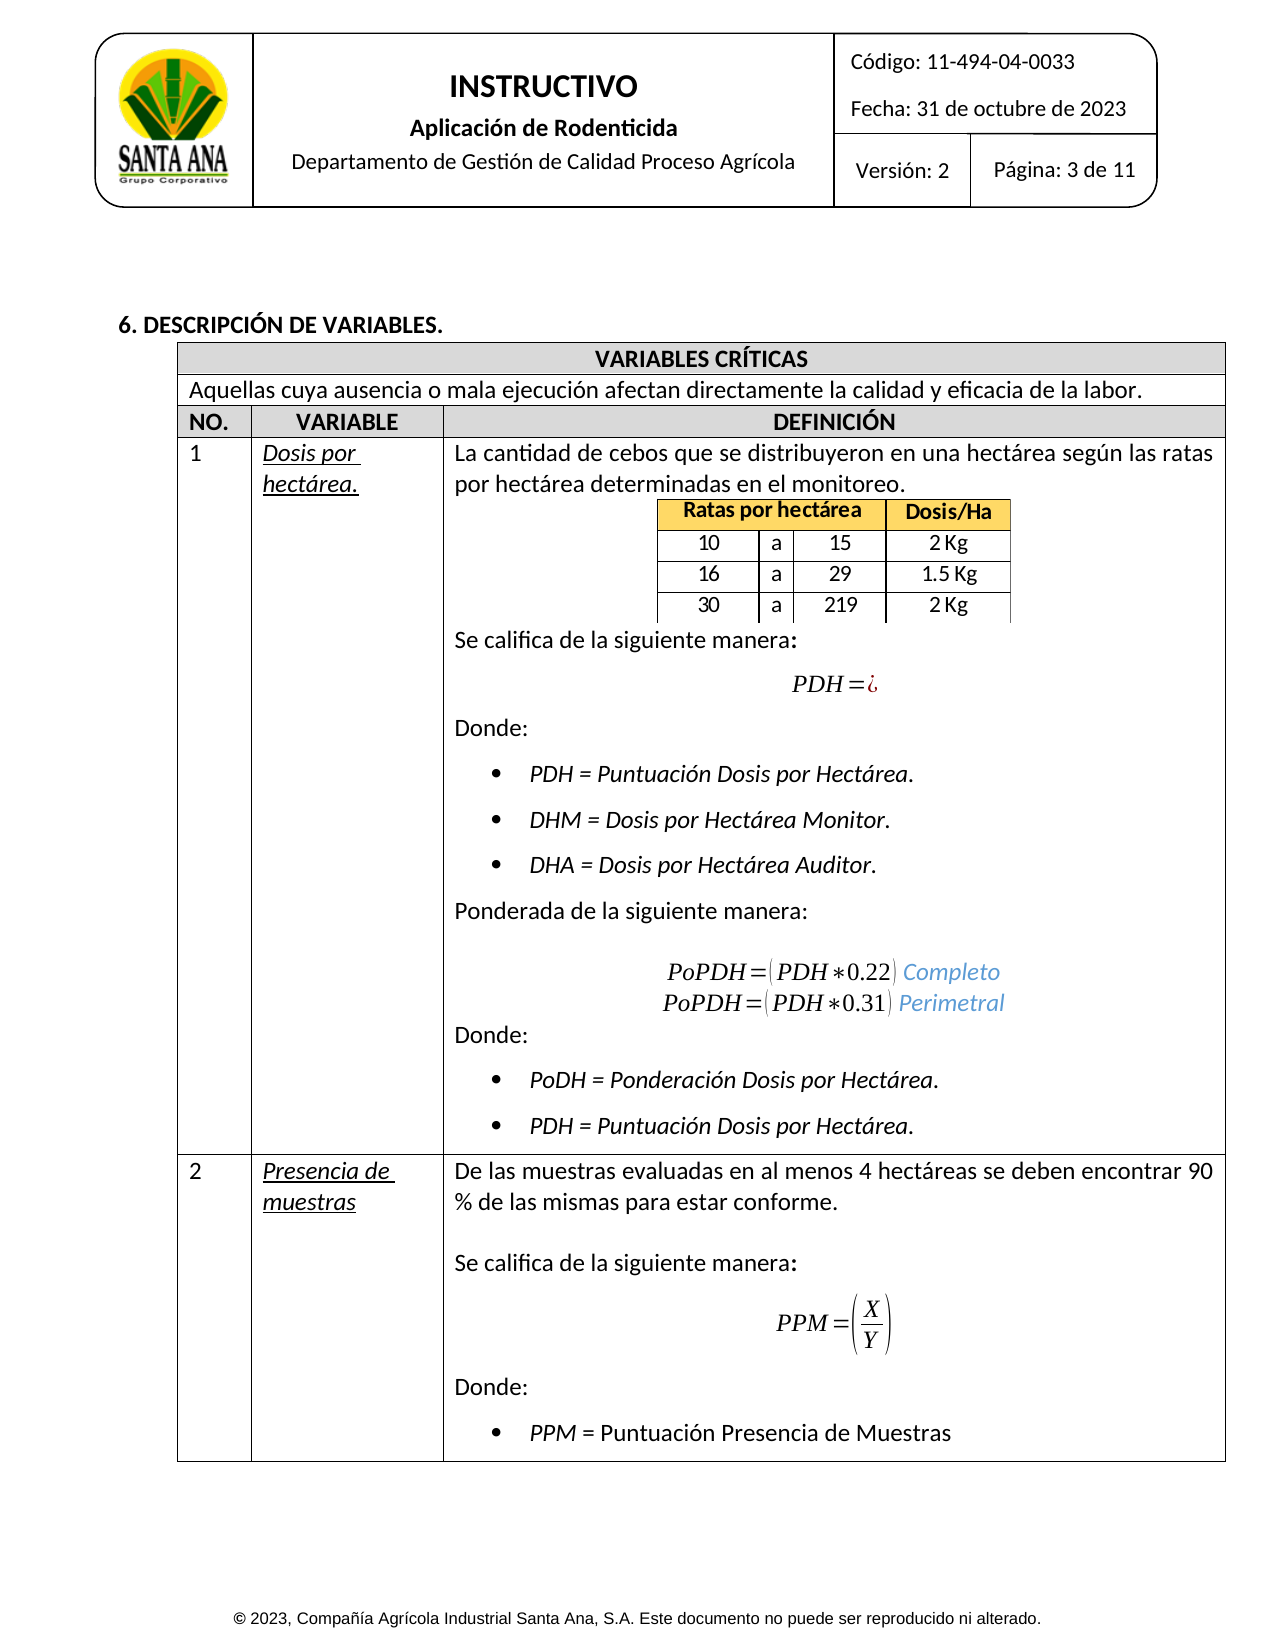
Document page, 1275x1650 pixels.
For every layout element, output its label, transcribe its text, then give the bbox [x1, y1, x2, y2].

table_cell Aquellas cuya ausencia o mala ejecución afectan directamente la calidad y eficacia de la labor. [178, 375, 1225, 405]
table_cell 2 [178, 1155, 251, 1461]
picture [110, 43, 236, 188]
table_cell DEFINICIÓN [444, 406, 1225, 437]
table_cell NO. [178, 406, 251, 437]
table_cell La cantidad de cebos que se distribuyeron en una hectárea según las ratas por hectárea determinadas en el monitoreo. Se califica de la siguiente manera: Donde: PDH = Puntuación Dosis por Hectárea. DHM = Dosis por Hectárea Monitor. DHA = Dosis por Hectárea Auditor. Ponderada de la siguiente manera: Completo Perimetral Donde: PoDH = Ponderación Dosis por Hectárea. PDH = Puntuación Dosis por Hectárea. [444, 438, 1225, 1154]
table_cell Presencia de muestras [252, 1155, 443, 1461]
table_cell VARIABLE [252, 406, 443, 437]
table_header VARIABLES CRÍTICAS [178, 343, 1225, 373]
table_cell 1 [178, 438, 251, 1154]
table_cell Dosis por hectárea. [252, 438, 443, 1154]
subtitle 6. DESCRIPCIÓN DE VARIABLES. [118, 309, 1098, 339]
